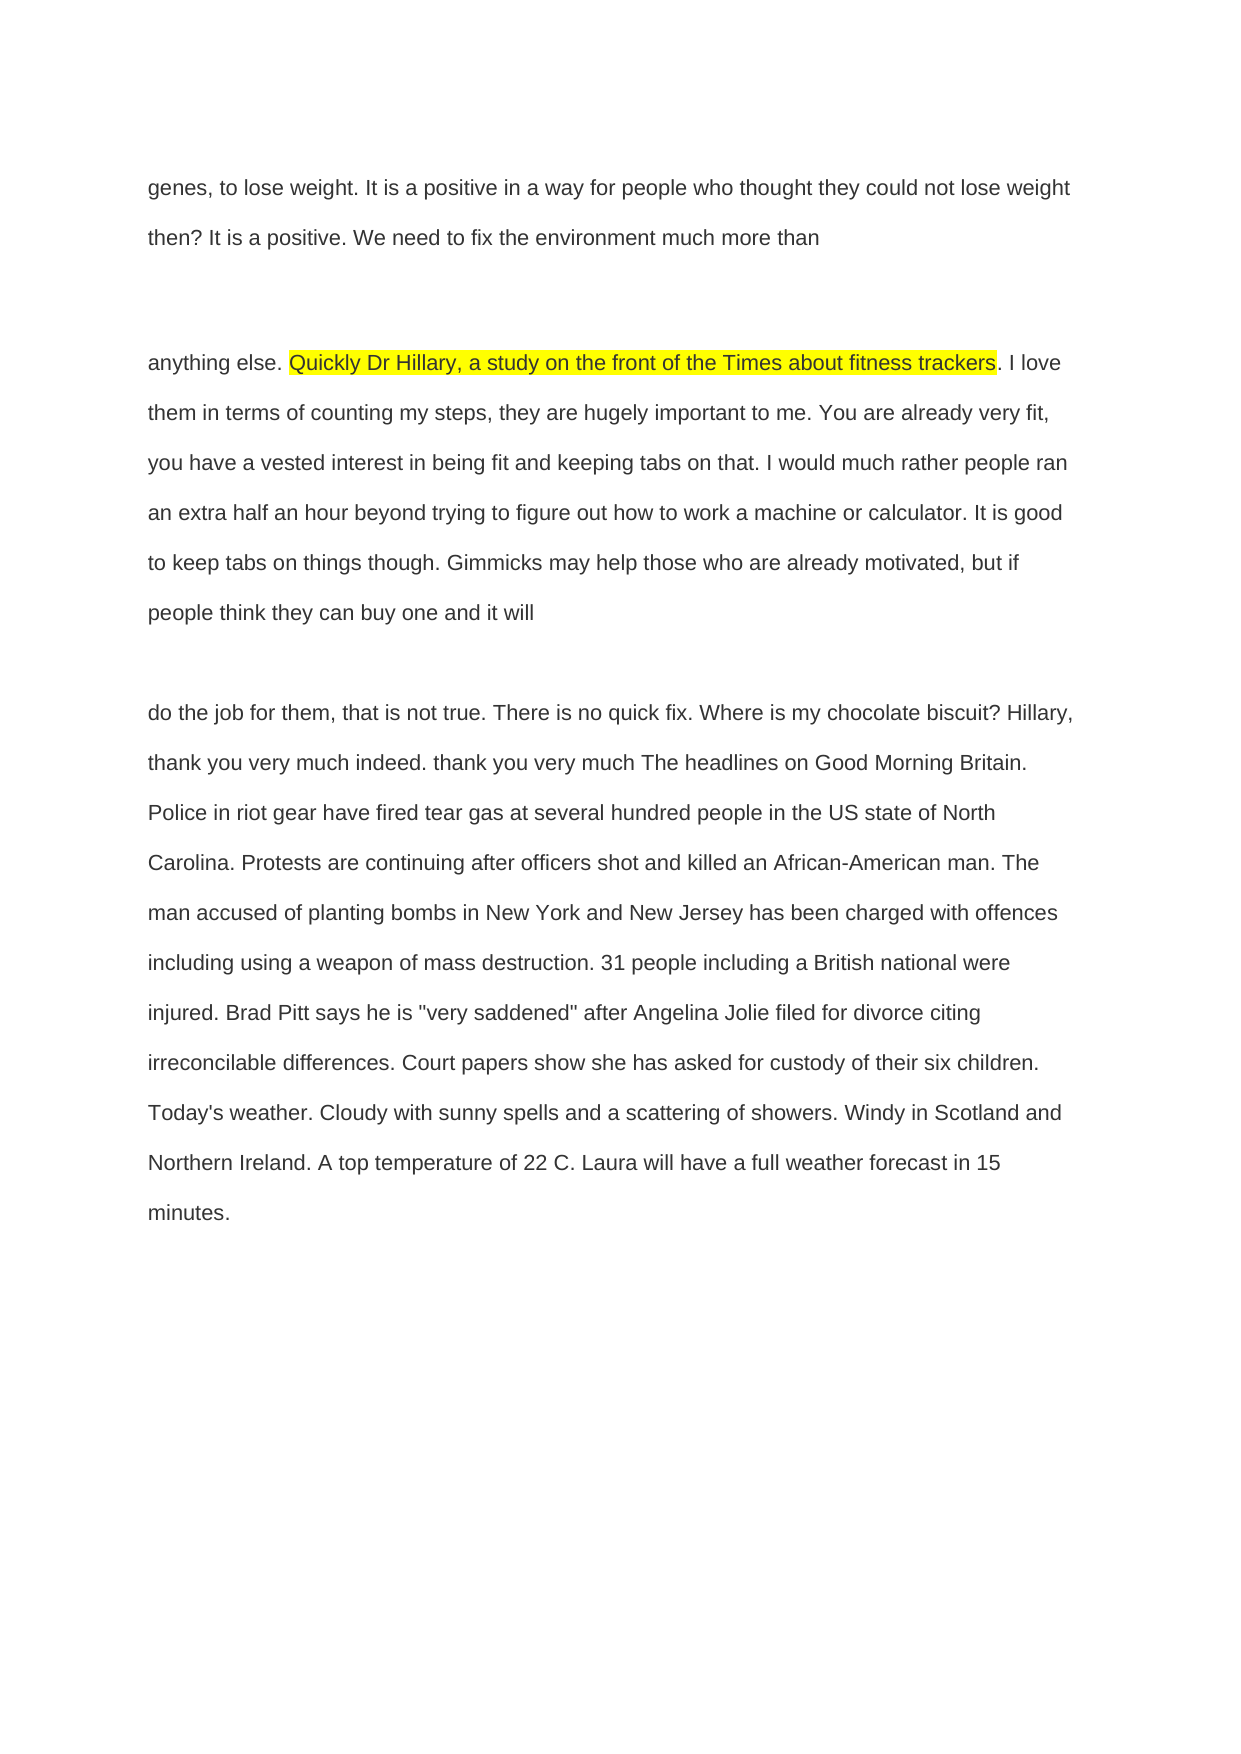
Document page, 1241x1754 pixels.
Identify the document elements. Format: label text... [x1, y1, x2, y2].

text do the job for them, that is not true. There is no quick fix. Where is my chocolate biscuit? Hillary, thank you very much indeed. thank you very much The headlines on Good Morning Britain. Police in riot gear have fired tear gas at several hundred people in the US state of North Carolina. Protests are continuing after officers shot and killed an African-American man. The man accused of planting bombs in New York and New Jersey has been charged with offences including using a weapon of mass destruction. 31 people including a British national were injured. Brad Pitt says he is "very saddened" after Angelina Jolie filed for divorce citing irreconcilable differences. Court papers show she has asked for custody of their six children. Today's weather. Cloudy with sunny spells and a scattering of showers. Windy in Scotland and Northern Ireland. A top temperature of 22 C. Laura will have a full weather forecast in 15 minutes. [148, 675, 1078, 1225]
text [148, 150, 1078, 250]
text anything else. Quickly Dr Hillary, a study on the front of the Times about fitness trackers. I love them in terms of counting my steps, they are hugely important to me. You are already very fit, you have a vested interest in being fit and keeping tabs on that. I would much rather people ran an extra half an hour beyond trying to figure out how to work a machine or calculator. It is good to keep tabs on things though. Gimmicks may help those who are already motivated, but if people think they can buy one and it will [148, 325, 1078, 625]
